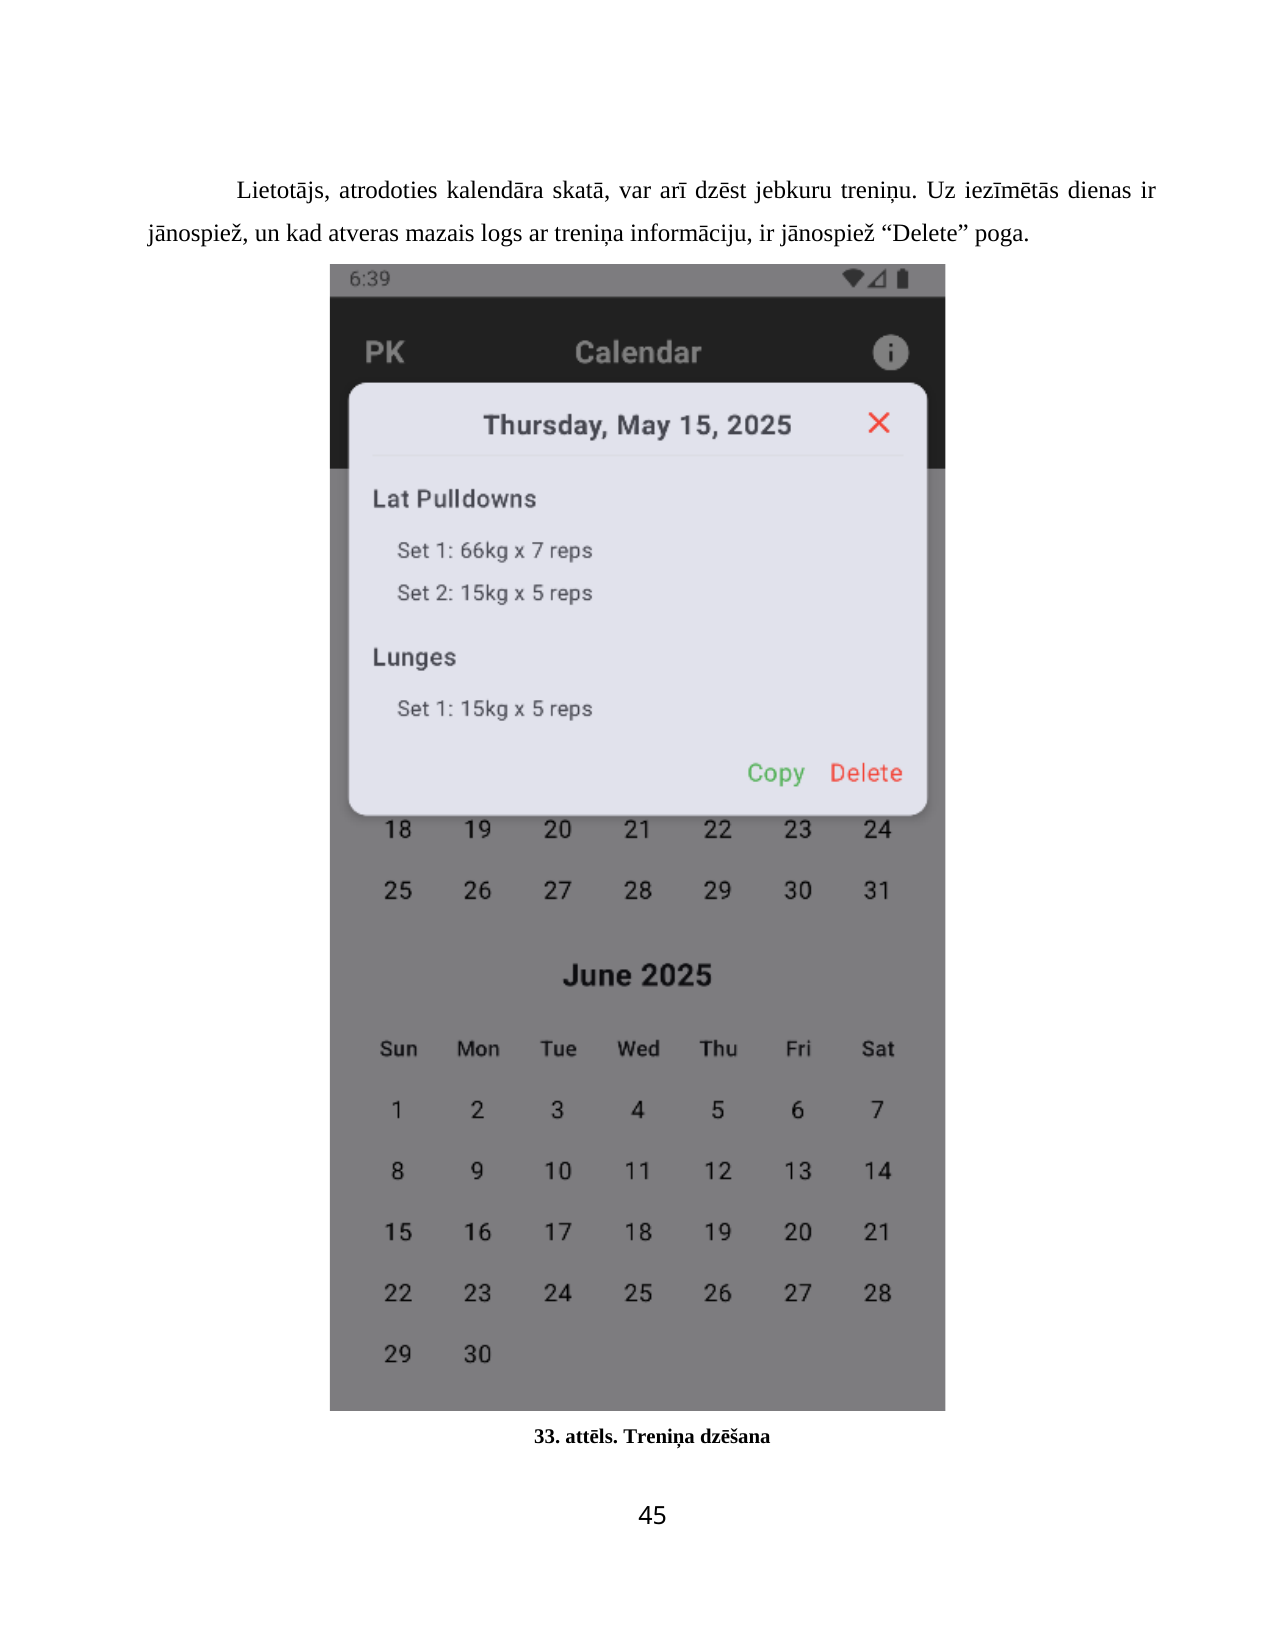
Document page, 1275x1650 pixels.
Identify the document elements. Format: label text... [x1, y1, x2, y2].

picture [329, 264, 946, 1411]
text Lietotājs, atrodoties kalendāra skatā, var arī dzēst jebkuru treniņu. Uz iezīmētās dienas ir jānospiež, un kad atveras mazais logs ar treniņa informāciju, ir jānospiež “Delete” poga. [148, 175, 1157, 247]
